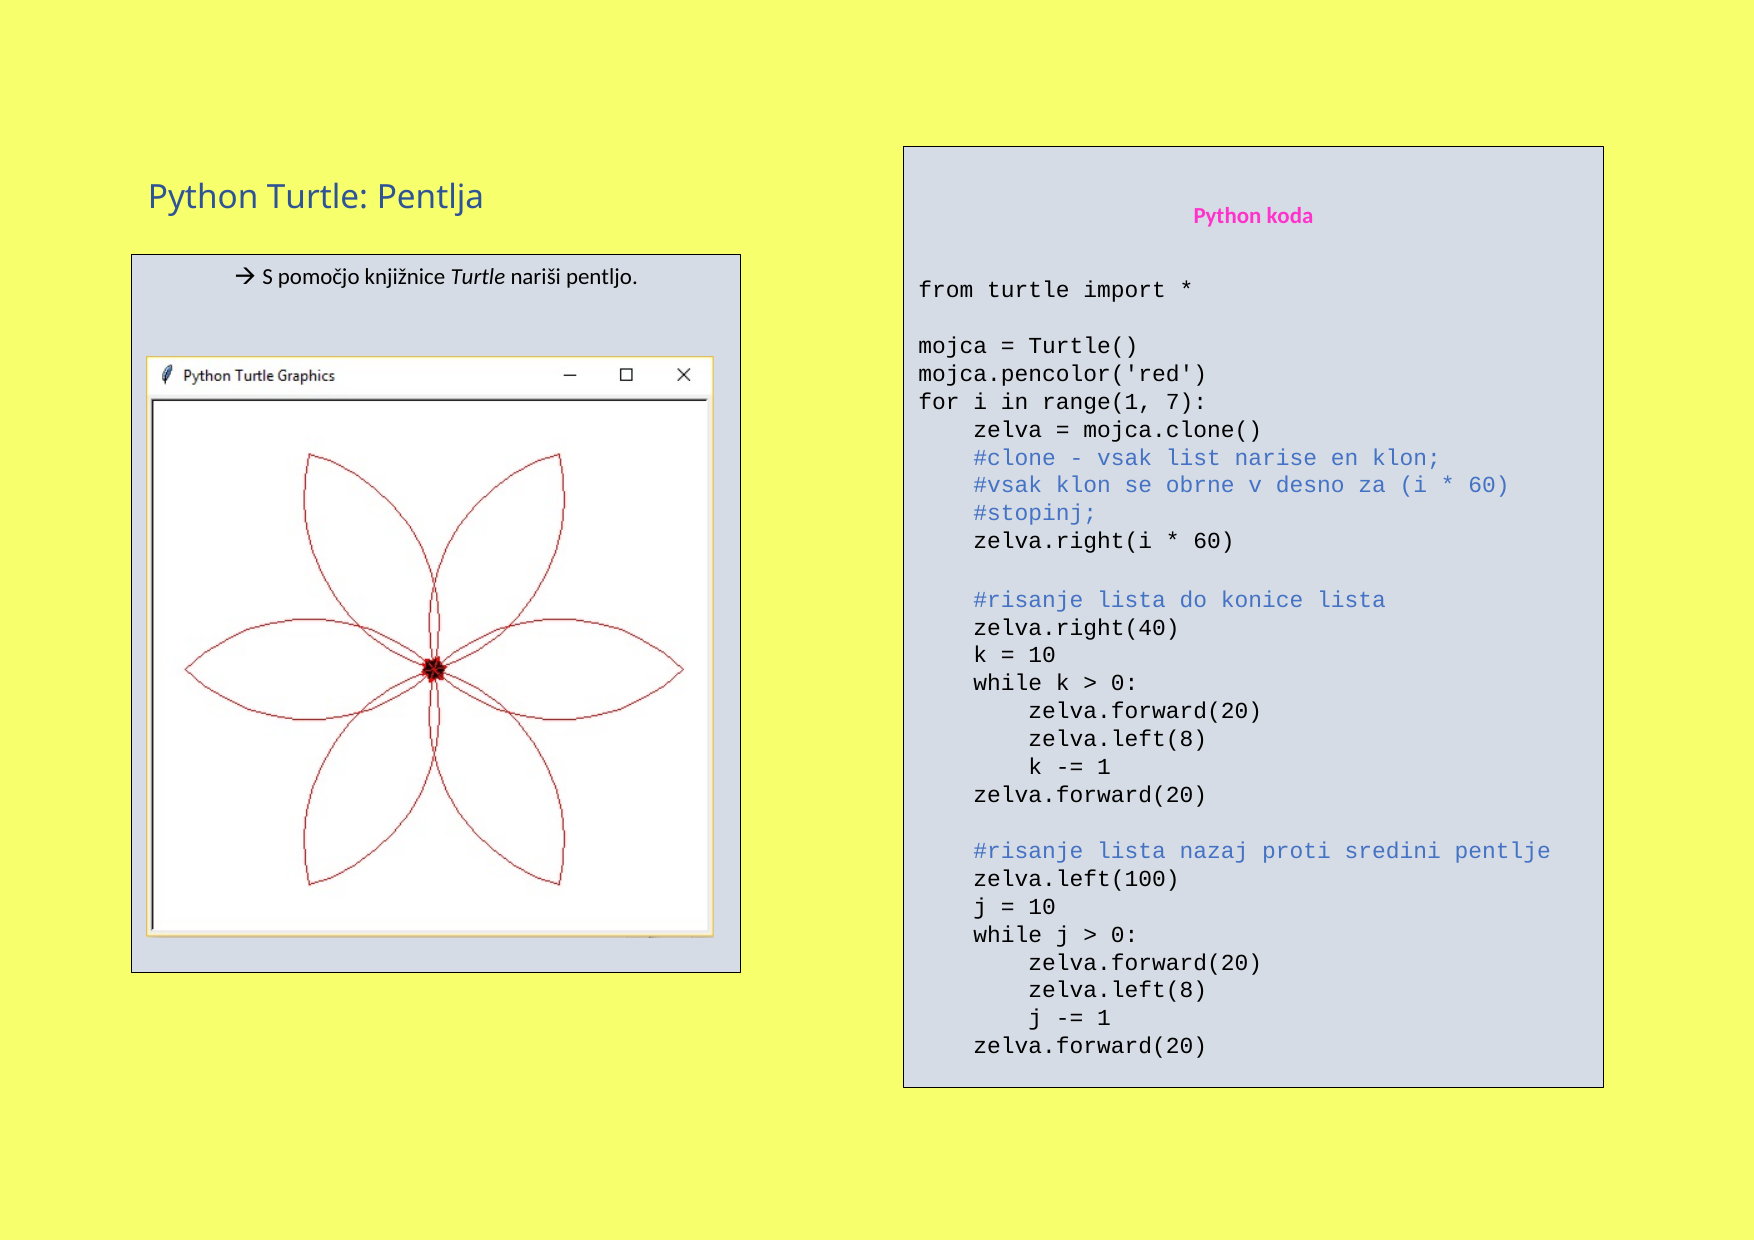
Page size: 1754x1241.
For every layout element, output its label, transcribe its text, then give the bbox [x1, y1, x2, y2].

subtitle Python Turtle: Pentlja [148, 173, 903, 218]
picture [146, 356, 714, 938]
